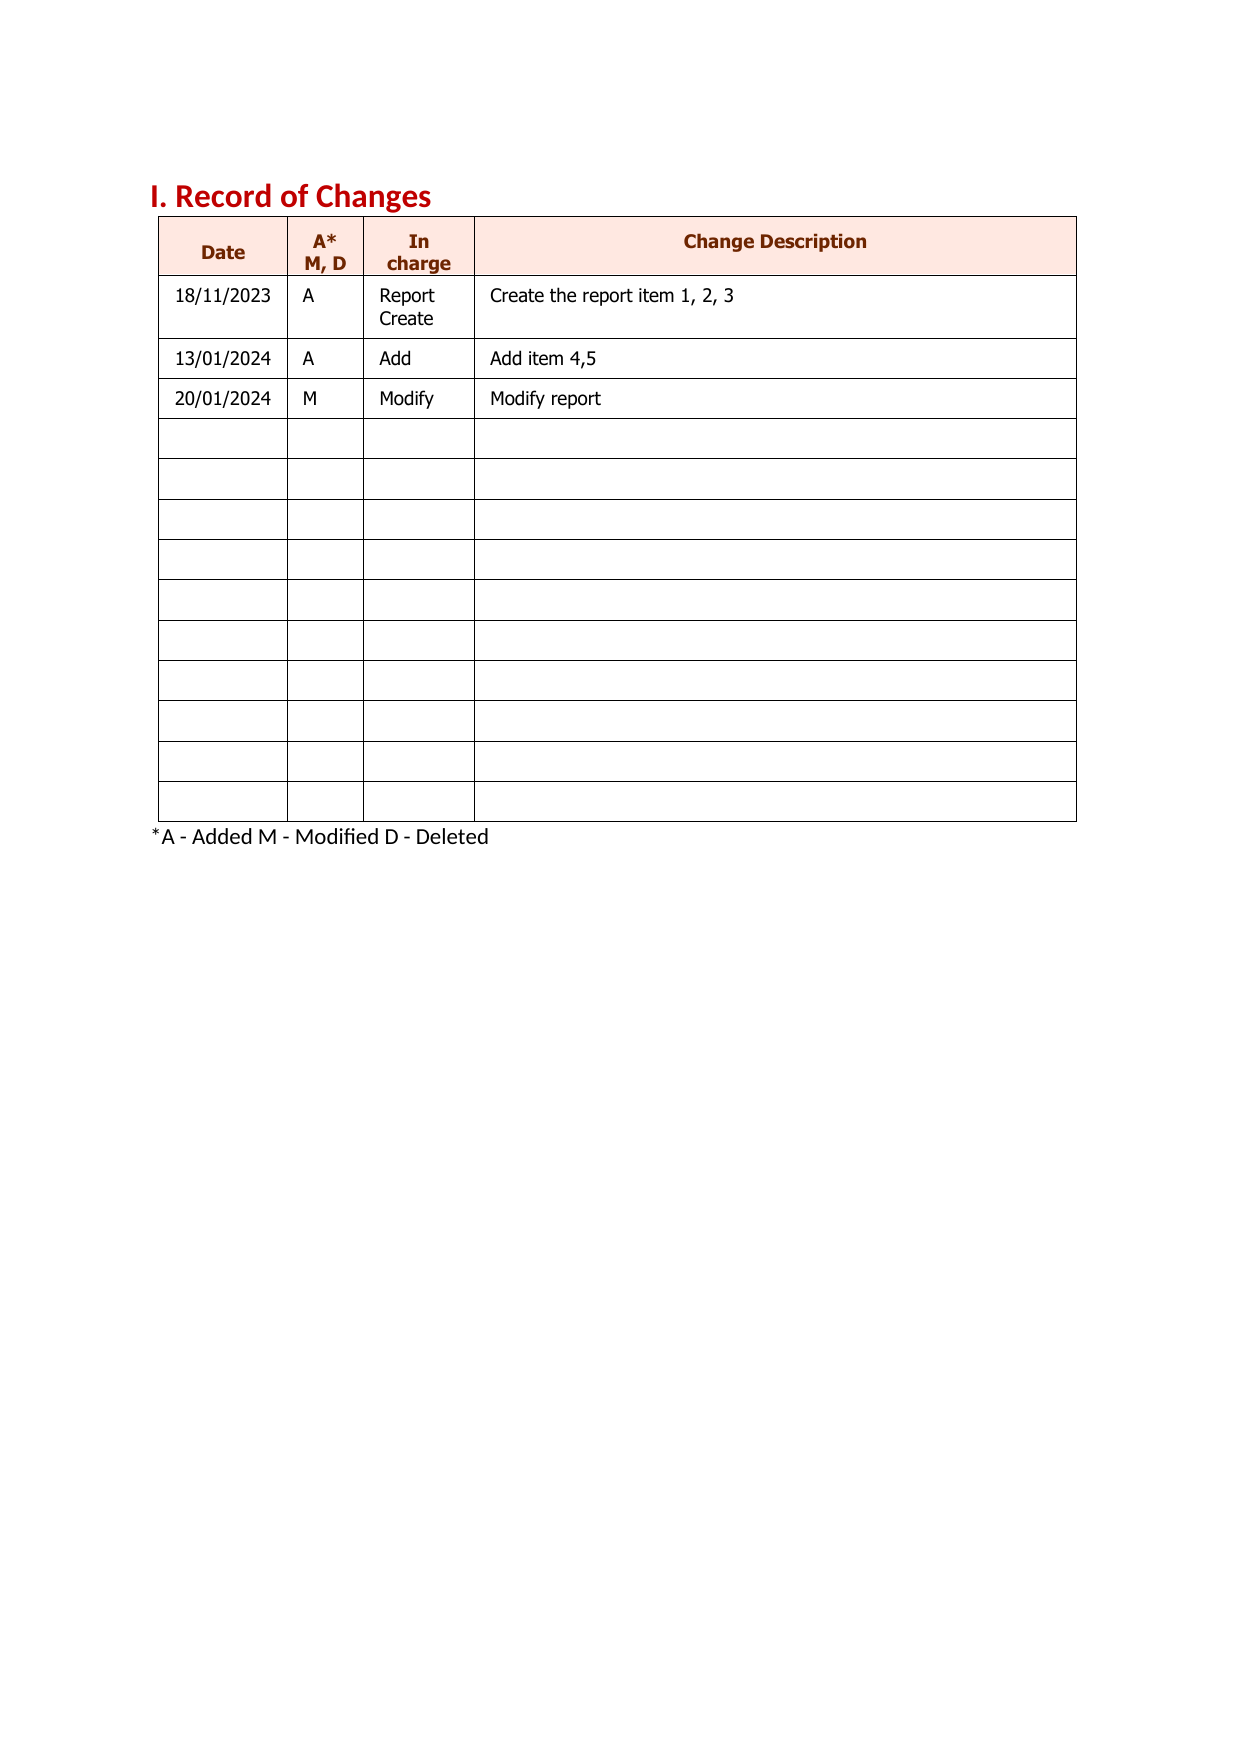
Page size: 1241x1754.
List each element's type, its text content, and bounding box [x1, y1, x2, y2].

table_cell [364, 540, 474, 579]
table_cell [288, 621, 363, 660]
table_cell [364, 500, 474, 539]
table_cell [288, 540, 363, 579]
table_cell [475, 742, 1076, 781]
table_cell [159, 419, 287, 458]
table_cell Modify [364, 379, 474, 418]
table_cell 13/01/2024 [159, 339, 287, 378]
table_cell [159, 540, 287, 579]
table_cell [364, 621, 474, 660]
table_cell [364, 782, 474, 821]
table_cell [288, 661, 363, 700]
table_cell [288, 459, 363, 499]
table_cell [364, 742, 474, 781]
table_cell [288, 701, 363, 741]
table_header In charge [364, 217, 474, 274]
table_cell Create the report item 1, 2, 3 [475, 276, 1076, 337]
table_cell 20/01/2024 [159, 379, 287, 418]
table_cell [288, 580, 363, 619]
table_cell A [288, 276, 363, 337]
table_cell [159, 621, 287, 660]
table_cell M [288, 379, 363, 418]
table_cell Report Create [364, 276, 474, 337]
table_cell [159, 459, 287, 499]
table_cell [159, 742, 287, 781]
table_cell [475, 661, 1076, 700]
table_cell [159, 782, 287, 821]
table_cell [364, 459, 474, 499]
table_cell Modify report [475, 379, 1076, 418]
table_cell [159, 580, 287, 619]
table_cell [364, 701, 474, 741]
table_cell [475, 621, 1076, 660]
table_cell [159, 661, 287, 700]
table_cell [475, 459, 1076, 499]
table_cell [475, 782, 1076, 821]
text *A - Added M - Modified D - Deleted [150, 822, 1093, 850]
table_cell [475, 500, 1076, 539]
table_header Change Description [475, 217, 1076, 274]
table_cell [475, 701, 1076, 741]
table_cell [475, 580, 1076, 619]
table_cell [159, 701, 287, 741]
table_cell [288, 782, 363, 821]
table_cell [364, 419, 474, 458]
table_cell [288, 742, 363, 781]
table_cell Add [364, 339, 474, 378]
table_cell [475, 419, 1076, 458]
table_cell [288, 419, 363, 458]
table_cell [475, 540, 1076, 579]
table_cell A [288, 339, 363, 378]
subtitle I. Record of Changes [150, 175, 1093, 216]
table_header Date [159, 217, 287, 274]
table_cell [288, 500, 363, 539]
table_cell Add item 4,5 [475, 339, 1076, 378]
table_cell 18/11/2023 [159, 276, 287, 337]
table_cell [364, 661, 474, 700]
table_header A* M, D [288, 217, 363, 274]
table_cell [364, 580, 474, 619]
table_cell [159, 500, 287, 539]
